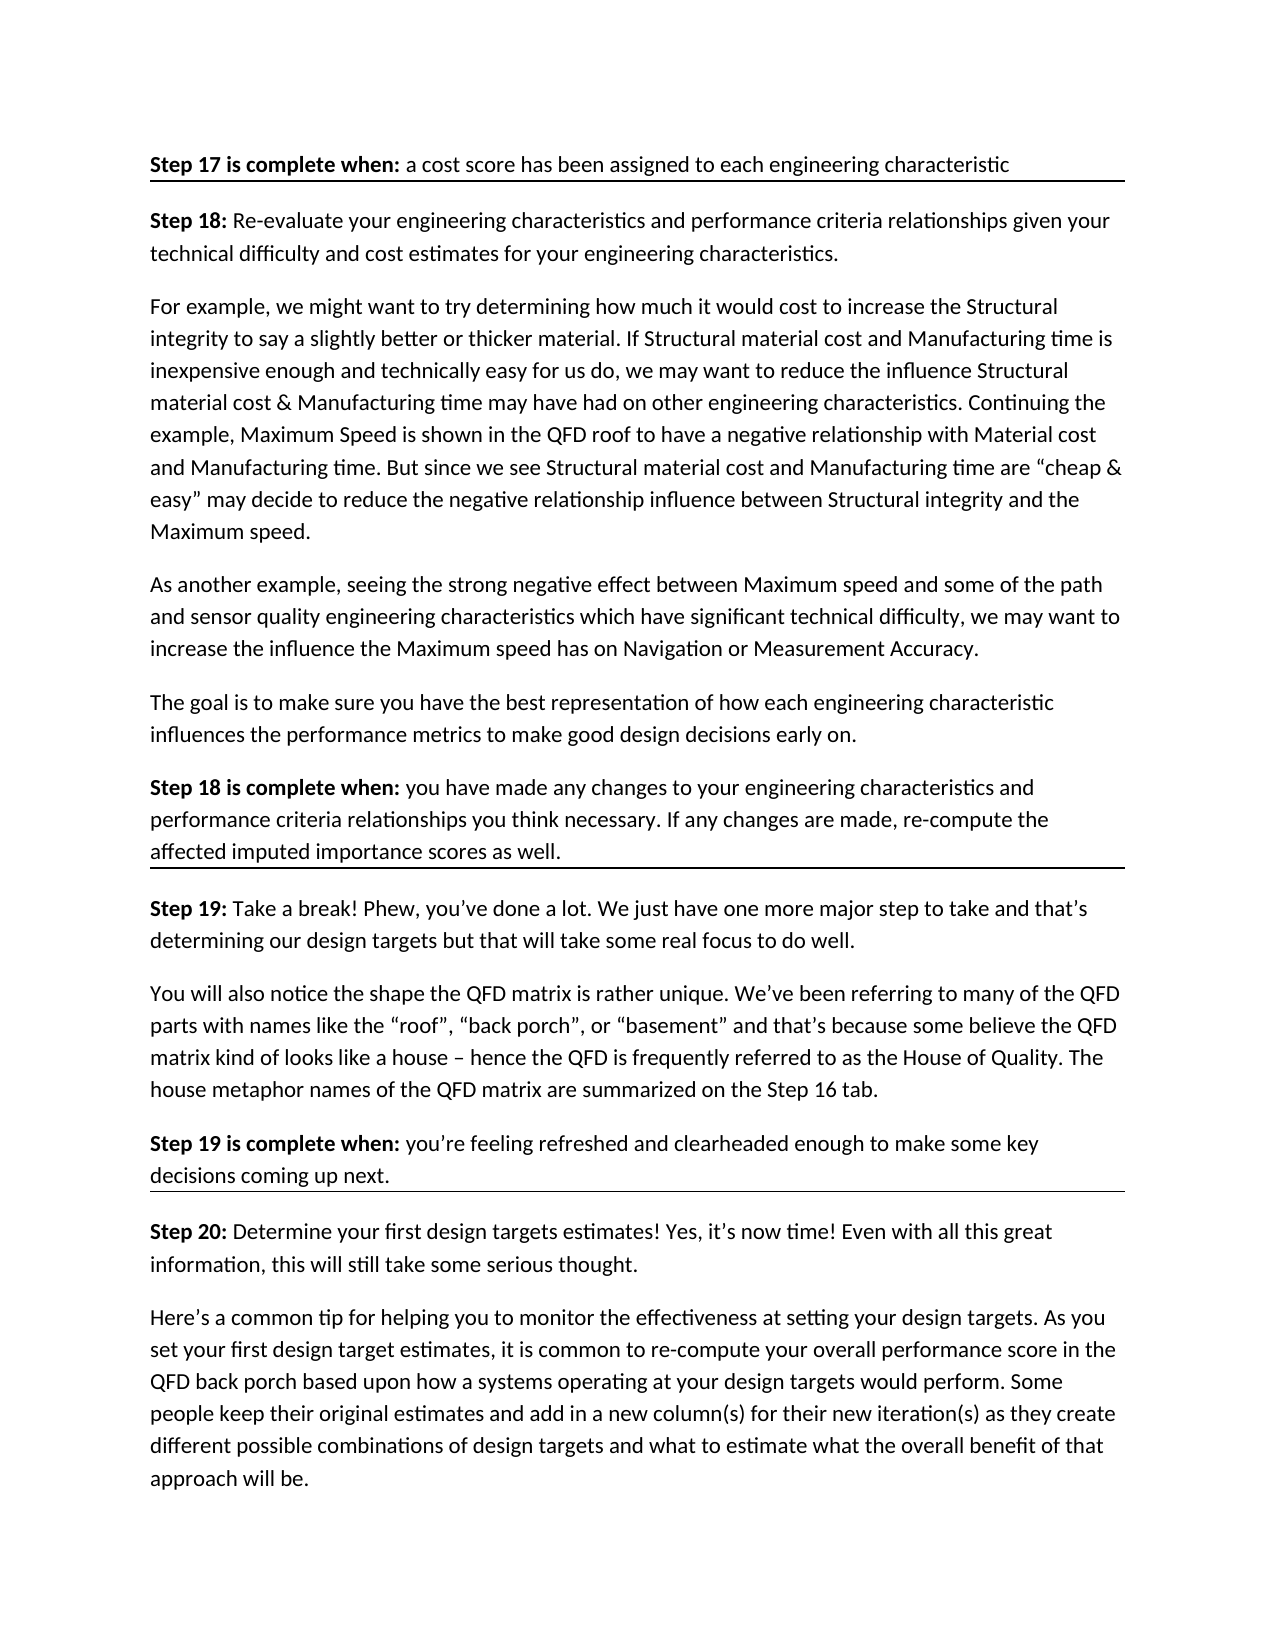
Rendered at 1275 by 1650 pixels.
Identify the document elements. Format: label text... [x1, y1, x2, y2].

text Step 19 is complete when: you’re feeling refreshed and clearheaded enough to make some key decisions coming up next. [150, 1129, 1125, 1191]
text Step 19: Take a break! Phew, you’ve done a lot. We just have one more major step to take and that’s determining our design targets but that will take some real focus to do well. [150, 894, 1125, 954]
text The goal is to make sure you have the best representation of how each engineering characteristic influences the performance metrics to make good design decisions early on. [150, 688, 1125, 748]
text As another example, seeing the strong negative effect between Maximum speed and some of the path and sensor quality engineering characteristics which have significant technical difficulty, we may want to increase the influence the Maximum speed has on Navigation or Measurement Accuracy. [150, 570, 1125, 663]
text For example, we might want to try determining how much it would cost to increase the Structural integrity to say a slightly better or thicker material. If Structural material cost and Manufacturing time is inexpensive enough and technically easy for us do, we may want to reduce the influence Structural material cost & Manufacturing time may have had on other engineering characteristics. Continuing the example, Maximum Speed is shown in the QFD roof to have a negative relationship with Material cost and Manufacturing time. But since we see Structural material cost and Manufacturing time are “cheap & easy” may decide to reduce the negative relationship influence between Structural integrity and the Maximum speed. [150, 292, 1125, 545]
text You will also notice the shape the QFD matrix is rather unique. We’ve been referring to many of the QFD parts with names like the “roof”, “back porch”, or “basement” and that’s because some believe the QFD matrix kind of looks like a house – hence the QFD is frequently referred to as the House of Quality. The house metaphor names of the QFD matrix are summarized on the Step 16 tab. [150, 979, 1125, 1104]
text Step 17 is complete when: a cost score has been assigned to each engineering characteristic [150, 150, 1125, 180]
text Step 20: Determine your first design targets estimates! Yes, it’s now time! Even with all this great information, this will still take some serious thought. [150, 1217, 1125, 1278]
text Step 18: Re-evaluate your engineering characteristics and performance criteria relationships given your technical difficulty and cost estimates for your engineering characteristics. [150, 207, 1125, 267]
text Here’s a common tip for helping you to monitor the effectiveness at setting your design targets. As you set your first design target estimates, it is common to re-compute your overall performance score in the QFD back porch based upon how a systems operating at your design targets would perform. Some people keep their original estimates and add in a new column(s) for their new iteration(s) as they create different possible combinations of design targets and what to estimate what the overall benefit of that approach will be. [150, 1303, 1125, 1492]
text Step 18 is complete when: you have made any changes to your engineering characteristics and performance criteria relationships you think necessary. If any changes are made, re-compute the affected imputed importance scores as well. [150, 773, 1125, 867]
